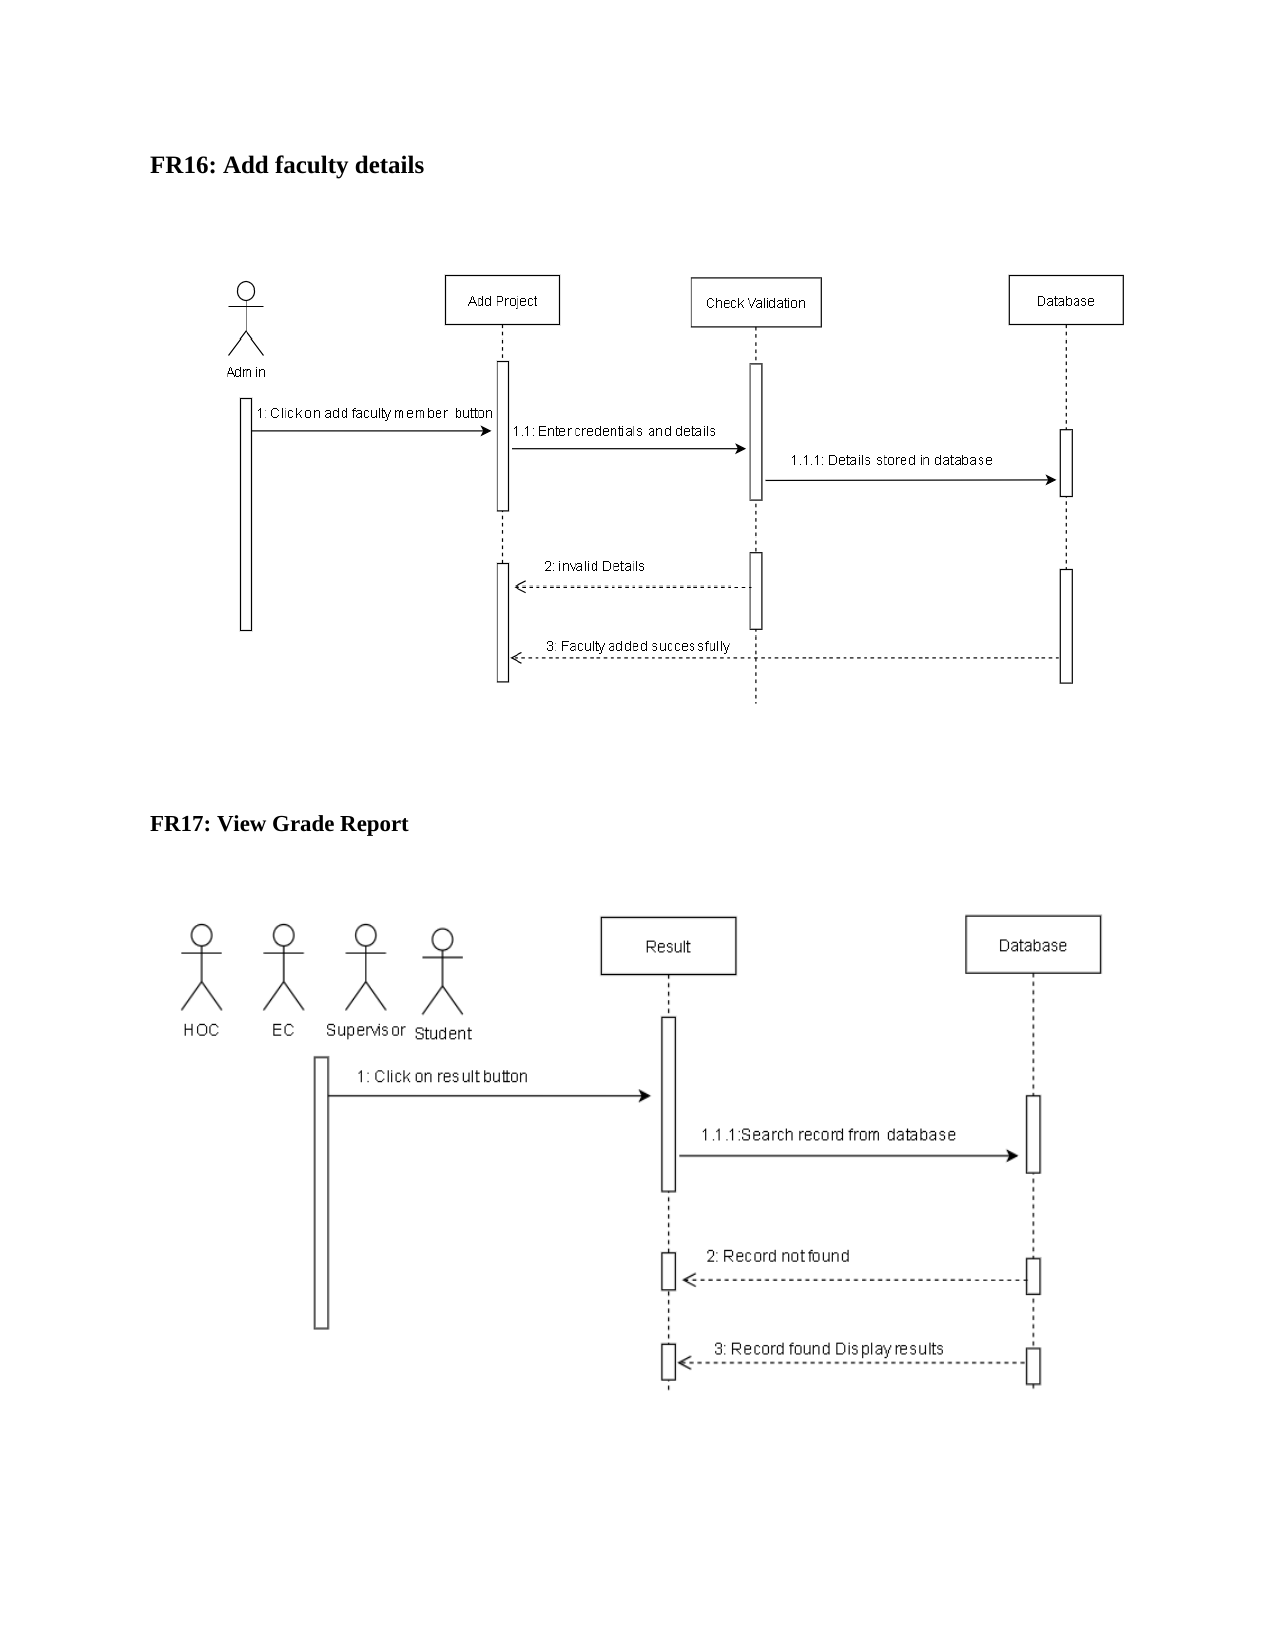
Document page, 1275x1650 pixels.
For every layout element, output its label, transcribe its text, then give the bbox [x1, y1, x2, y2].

subtitle FR16: Add faculty details [150, 150, 1125, 179]
picture [150, 191, 1194, 785]
picture [150, 861, 1193, 1451]
text FR17: View Grade Report [150, 810, 1125, 836]
